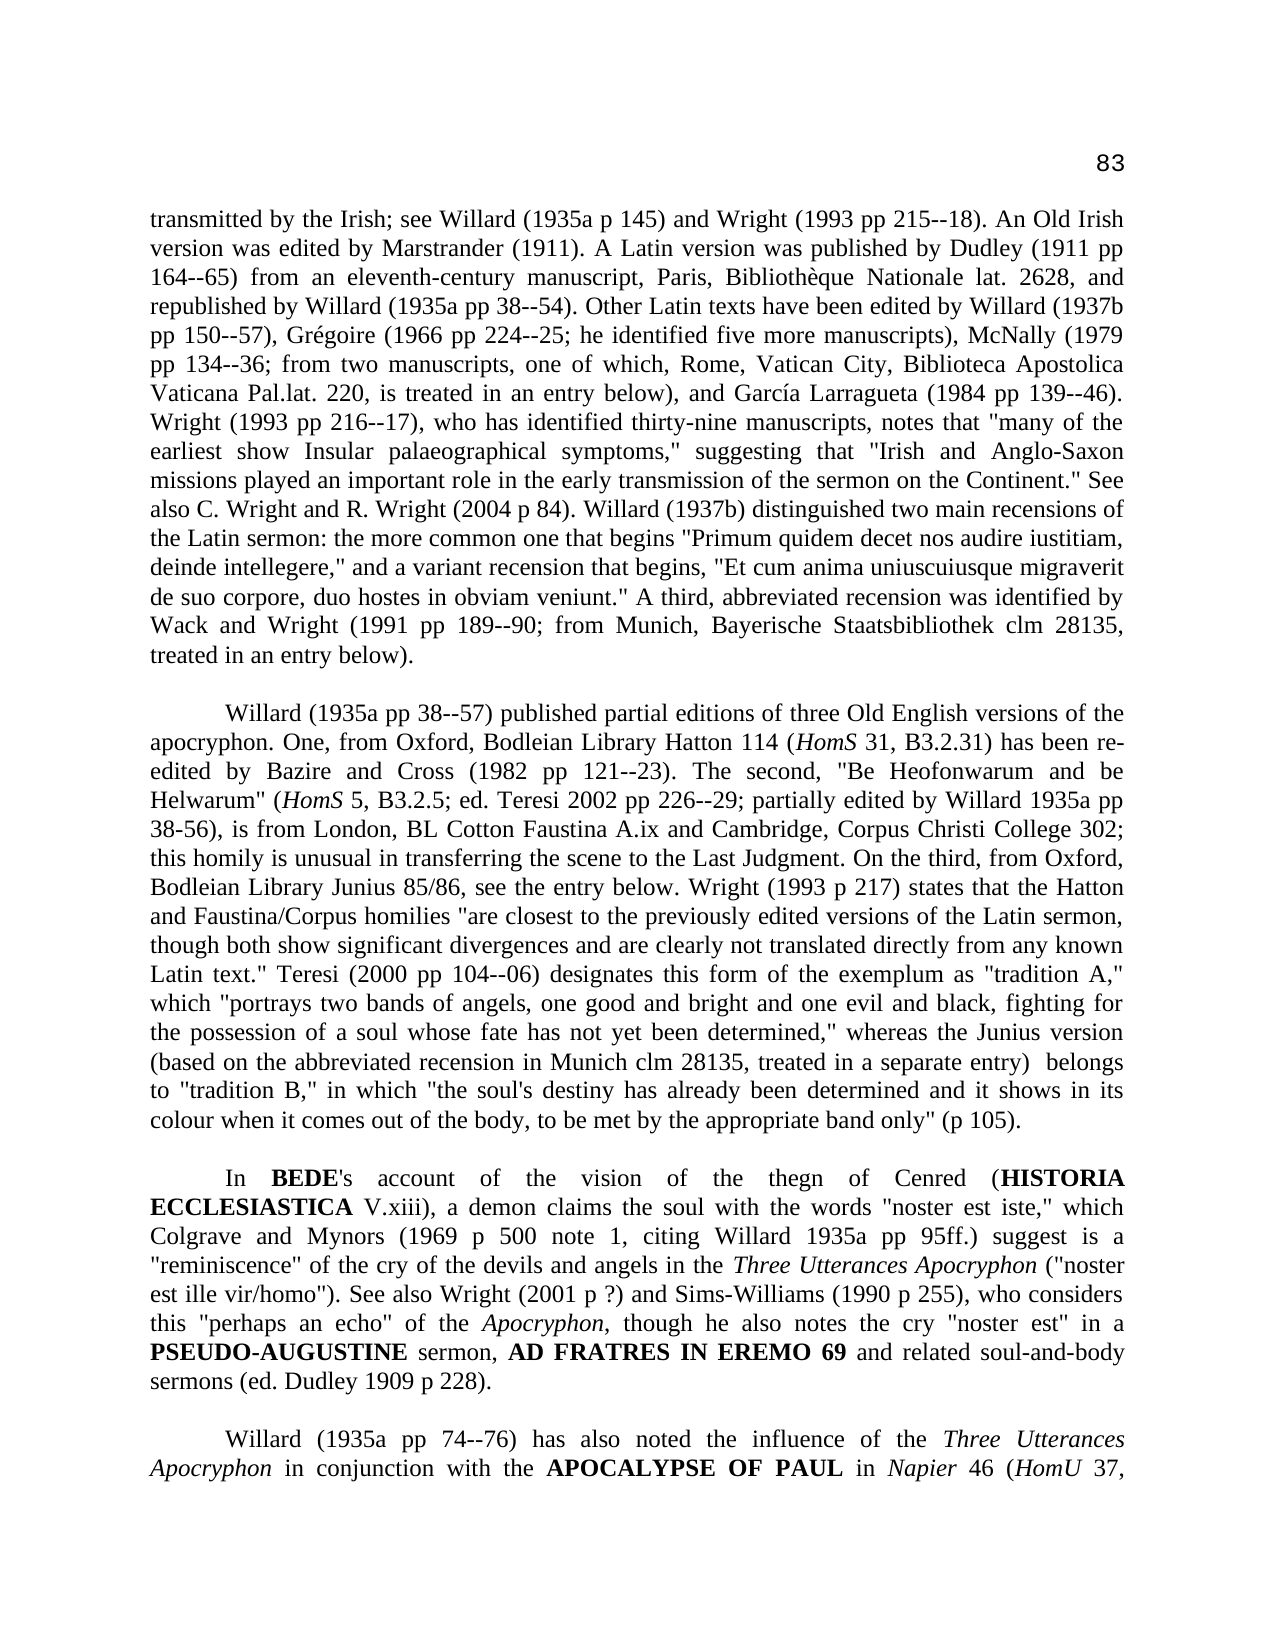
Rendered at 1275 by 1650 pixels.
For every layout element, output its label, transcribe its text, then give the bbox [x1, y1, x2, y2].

text In BEDE's account of the vision of the thegn of Cenred (HISTORIA ECCLESIASTICA V.xiii), a demon claims the soul with the words "noster est iste," which Colgrave and Mynors (1969 p 500 note 1, citing Willard 1935a pp 95ff.) suggest is a "reminiscence" of the cry of the devils and angels in the Three Utterances Apocryphon ("noster est ille vir/homo"). See also Wright (2001 p ?) and Sims-Williams (1990 p 255), who considers this "perhaps an echo" of the Apocryphon, though he also notes the cry "noster est" in a PSEUDO-AUGUSTINE sermon, AD FRATRES IN EREMO 69 and related soul-and-body sermons (ed. Dudley 1909 p 228). [150, 1163, 1125, 1395]
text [150, 1424, 1125, 1482]
text Willard (1935a pp 38--57) published partial editions of three Old English versions of the apocryphon. One, from Oxford, Bodleian Library Hatton 114 (HomS 31, B3.2.31) has been re-edited by Bazire and Cross (1982 pp 121--23). The second, "Be Heofonwarum and be Helwarum" (HomS 5, B3.2.5; ed. Teresi 2002 pp 226--29; partially edited by Willard 1935a pp 38-56), is from London, BL Cotton Faustina A.ix and Cambridge, Corpus Christi College 302; this homily is unusual in transferring the scene to the Last Judgment. On the third, from Oxford, Bodleian Library Junius 85/86, see the entry below. Wright (1993 p 217) states that the Hatton and Faustina/Corpus homilies "are closest to the previously edited versions of the Latin sermon, though both show significant divergences and are clearly not translated directly from any known Latin text." Teresi (2000 pp 104--06) designates this form of the exemplum as "tradition A," which "portrays two bands of angels, one good and bright and one evil and black, fighting for the possession of a soul whose fate has not yet been determined," whereas the Junius version (based on the abbreviated recension in Munich clm 28135, treated in a separate entry) belongs to "tradition B," in which "the soul's destiny has already been determined and it shows in its colour when it comes out of the body, to be met by the appropriate band only" (p 105). [150, 698, 1125, 1133]
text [150, 203, 1125, 668]
